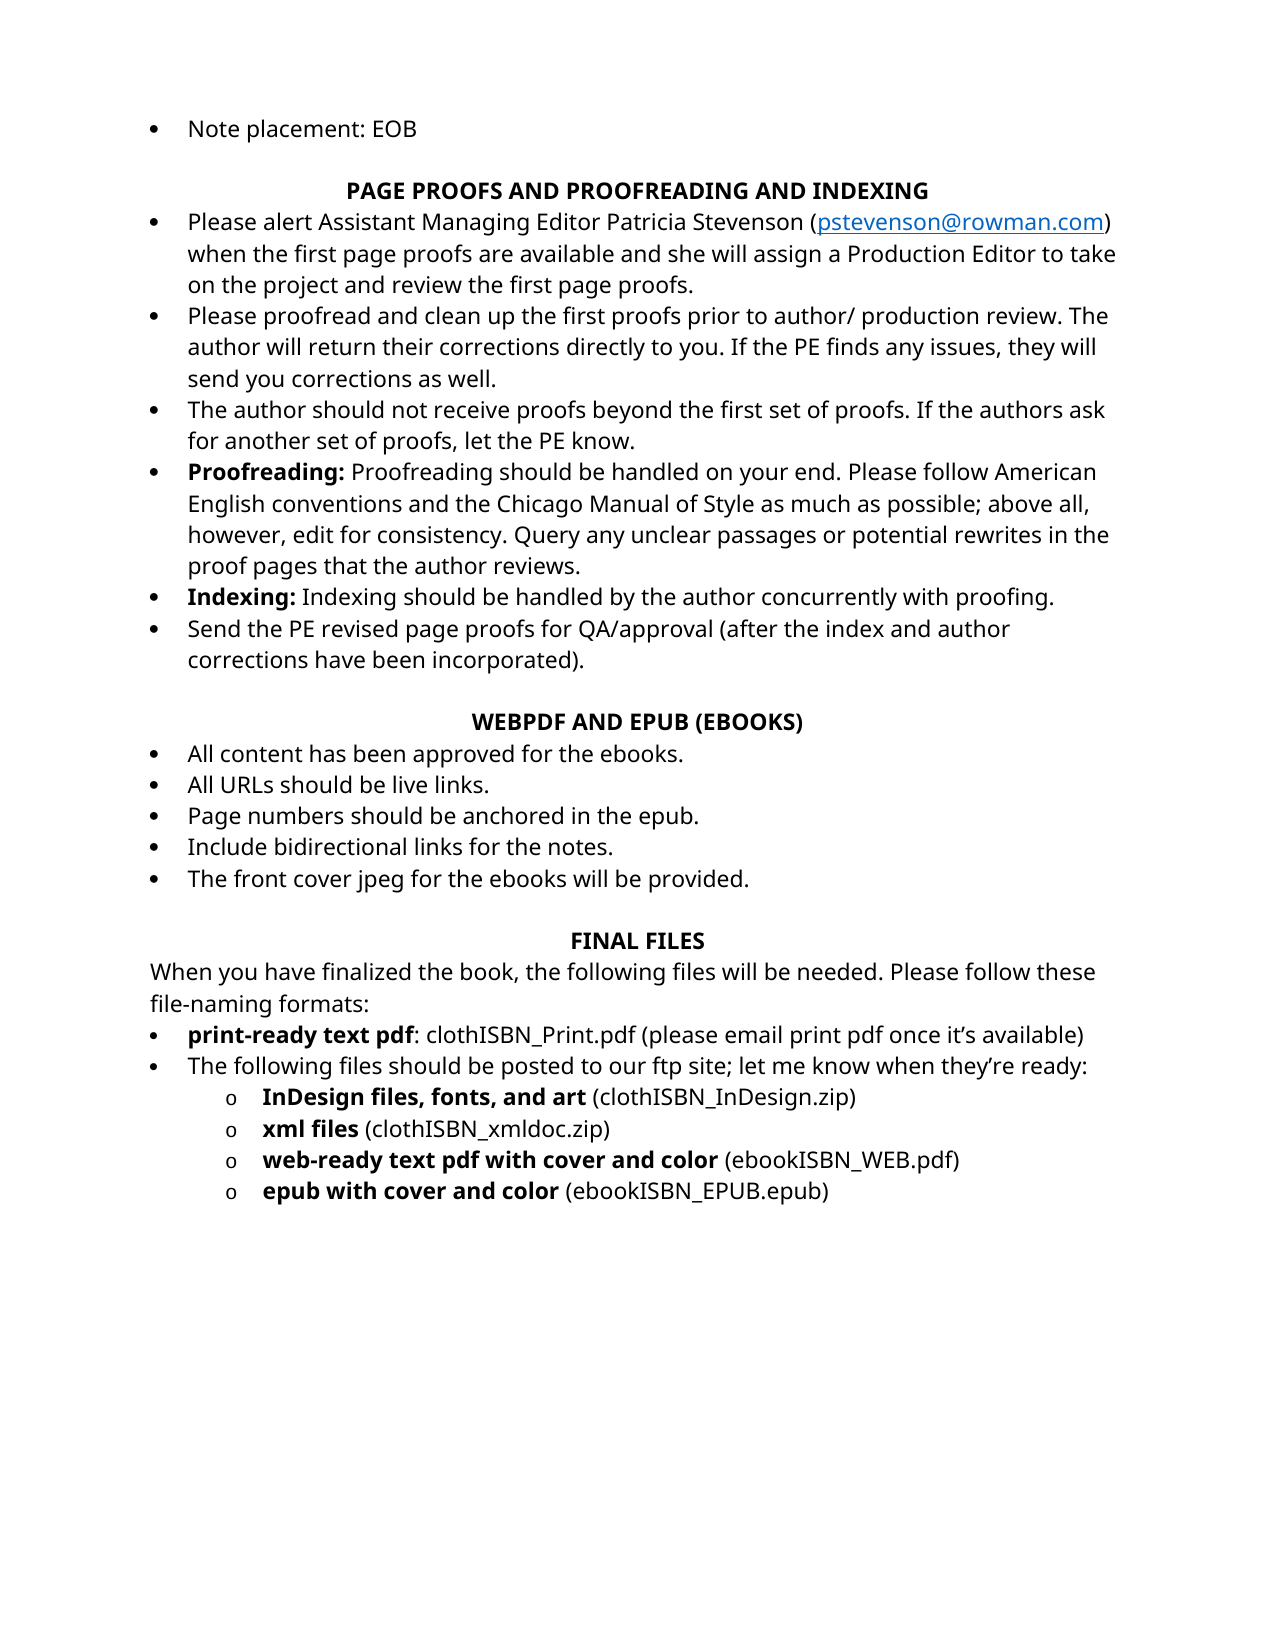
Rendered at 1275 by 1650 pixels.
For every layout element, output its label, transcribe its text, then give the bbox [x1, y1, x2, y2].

list The author should not receive proofs beyond the first set of proofs. If the authors ask for another set of proofs, let the PE know. [150, 394, 1125, 456]
text PAGE PROOFS AND PROOFREADING AND INDEXING [150, 175, 1125, 206]
list Please proofread and clean up the first proofs prior to author/ production review. The author will return their corrections directly to you. If the PE finds any issues, they will send you corrections as well. [150, 300, 1125, 394]
list All URLs should be live links. [150, 769, 1125, 800]
list epub with cover and color (ebookISBN_EPUB.epub) [225, 1175, 1125, 1206]
list Page numbers should be anchored in the epub. [150, 800, 1125, 831]
list print-ready text pdf: clothISBN_Print.pdf (please email print pdf once it’s available) [150, 1019, 1125, 1050]
list xml files (clothISBN_xmldoc.zip) [225, 1112, 1125, 1144]
list The following files should be posted to our ftp site; let me know when they’re ready: [150, 1050, 1125, 1081]
list The front cover jpeg for the ebooks will be provided. [150, 862, 1125, 894]
list Note placement: EOB [150, 112, 1125, 144]
list All content has been approved for the ebooks. [150, 737, 1125, 769]
text FINAL FILES [150, 925, 1125, 956]
text When you have finalized the book, the following files will be needed. Please follow these file-naming formats: [150, 956, 1125, 1019]
list Include bidirectional links for the notes. [150, 831, 1125, 862]
list Please alert Assistant Managing Editor Patricia Stevenson (pstevenson@rowman.com) when the first page proofs are available and she will assign a Production Editor to take on the project and review the first page proofs. [150, 206, 1125, 300]
list Proofreading: Proofreading should be handled on your end. Please follow American English conventions and the Chicago Manual of Style as much as possible; above all, however, edit for consistency. Query any unclear passages or potential rewrites in the proof pages that the author reviews. [150, 456, 1125, 581]
text WEBPDF AND EPUB (EBOOKS) [150, 706, 1125, 737]
list Send the PE revised page proofs for QA/approval (after the index and author corrections have been incorporated). [150, 612, 1125, 675]
list Indexing: Indexing should be handled by the author concurrently with proofing. [150, 581, 1125, 612]
list web-ready text pdf with cover and color (ebookISBN_WEB.pdf) [225, 1144, 1125, 1175]
list InDesign files, fonts, and art (clothISBN_InDesign.zip) [225, 1081, 1125, 1112]
